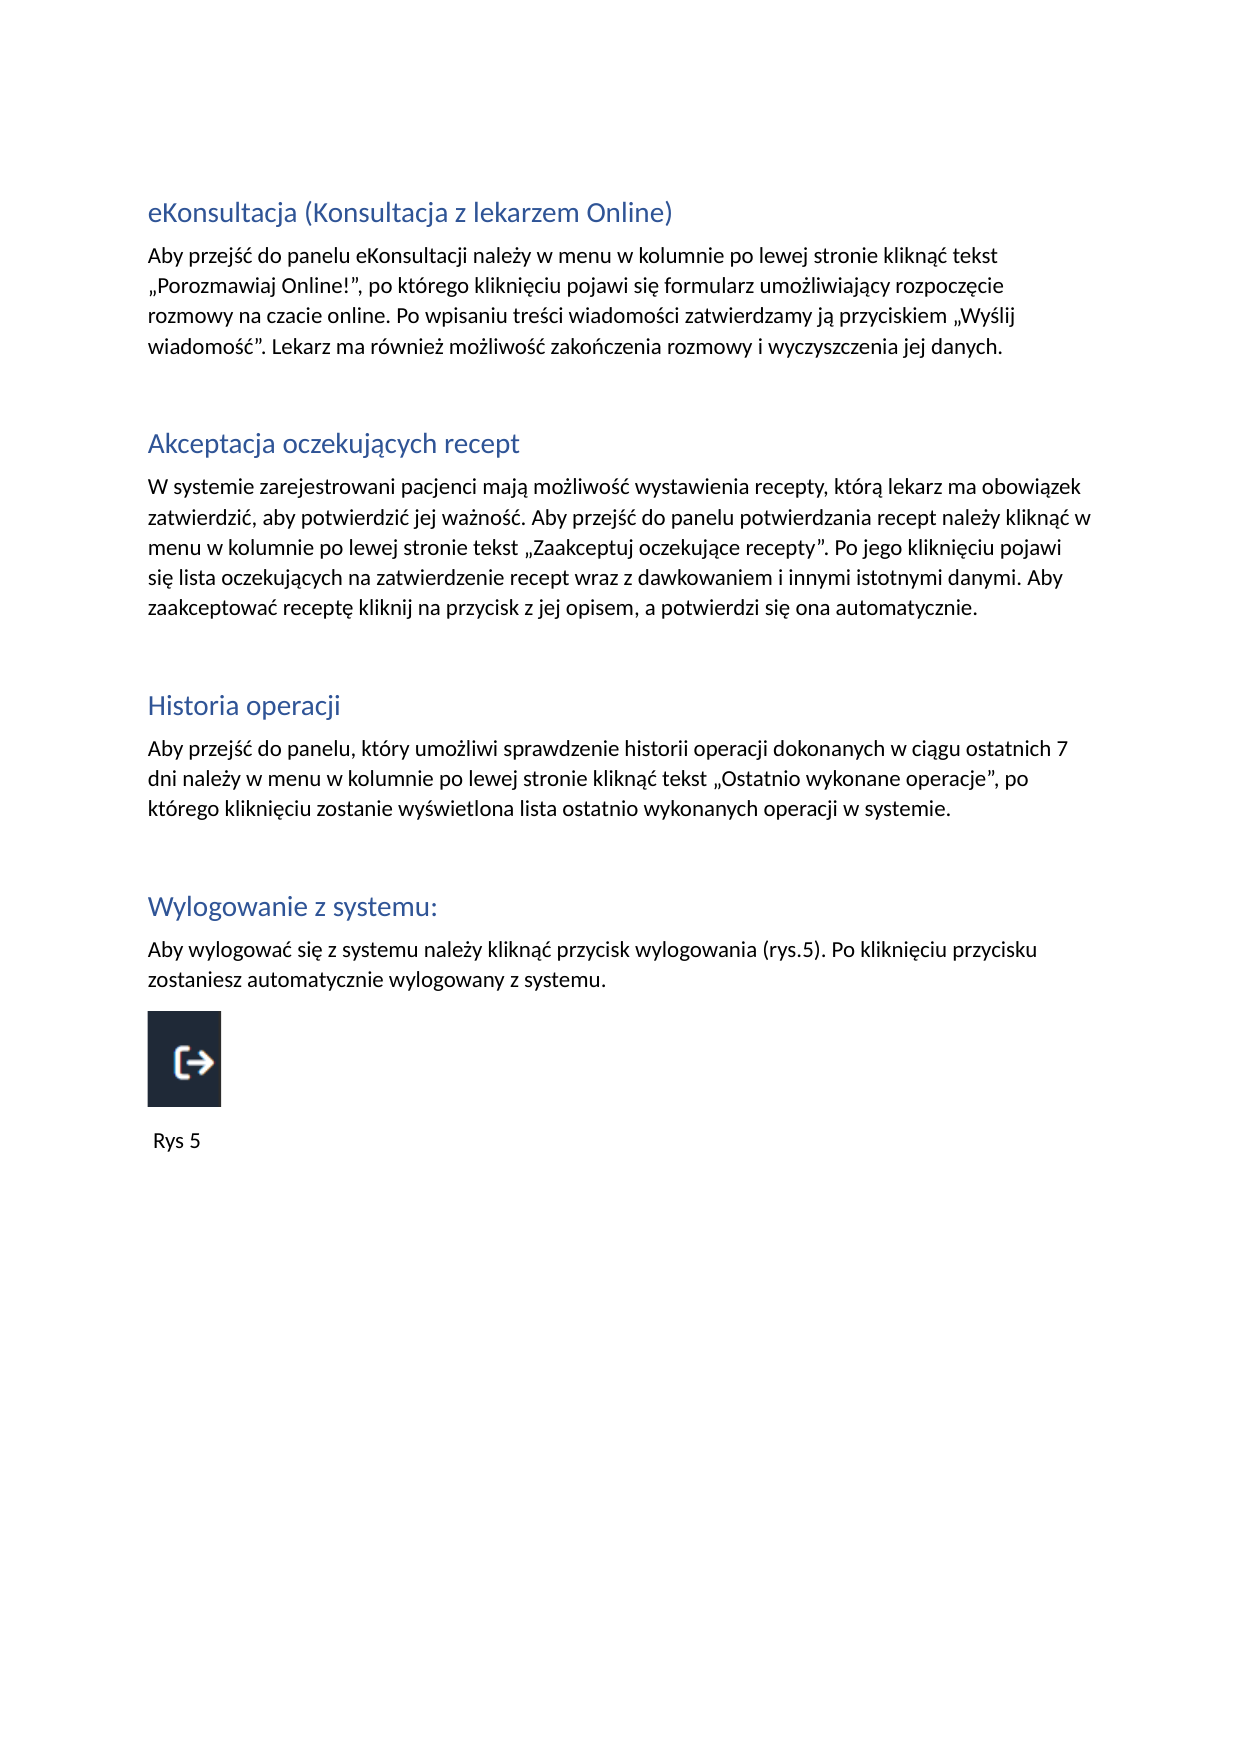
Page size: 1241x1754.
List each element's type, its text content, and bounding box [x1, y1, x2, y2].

text Aby wylogować się z systemu należy kliknąć przycisk wylogowania (rys.5). Po kliknięciu przycisku zostaniesz automatycznie wylogowany z systemu. [148, 935, 1093, 993]
subtitle eKonsultacja (Konsultacja z lekarzem Online) [148, 194, 1093, 230]
subtitle Akceptacja oczekujących recept [148, 426, 1093, 461]
picture [147, 1011, 222, 1107]
subtitle Wylogowanie z systemu: [148, 888, 1093, 923]
text W systemie zarejestrowani pacjenci mają możliwość wystawienia recepty, którą lekarz ma obowiązek zatwierdzić, aby potwierdzić jej ważność. Aby przejść do panelu potwierdzania recept należy kliknąć w menu w kolumnie po lewej stronie tekst „Zaakceptuj oczekujące recepty”. Po jego kliknięciu pojawi się lista oczekujących na zatwierdzenie recept wraz z dawkowaniem i innymi istotnymi danymi. Aby zaakceptować receptę kliknij na przycisk z jej opisem, a potwierdzi się ona automatycznie. [148, 472, 1093, 621]
text Aby przejść do panelu, który umożliwi sprawdzenie historii operacji dokonanych w ciągu ostatnich 7 dni należy w menu w kolumnie po lewej stronie kliknąć tekst „Ostatnio wykonane operacje”, po którego kliknięciu zostanie wyświetlona lista ostatnio wykonanych operacji w systemie. [148, 734, 1093, 822]
text Rys 5 [148, 1126, 1093, 1154]
subtitle Historia operacji [148, 687, 1093, 723]
text Aby przejść do panelu eKonsultacji należy w menu w kolumnie po lewej stronie kliknąć tekst „Porozmawiaj Online!”, po którego kliknięciu pojawi się formularz umożliwiający rozpoczęcie rozmowy na czacie online. Po wpisaniu treści wiadomości zatwierdzamy ją przyciskiem „Wyślij wiadomość”. Lekarz ma również możliwość zakończenia rozmowy i wyczyszczenia jej danych. [148, 241, 1093, 360]
